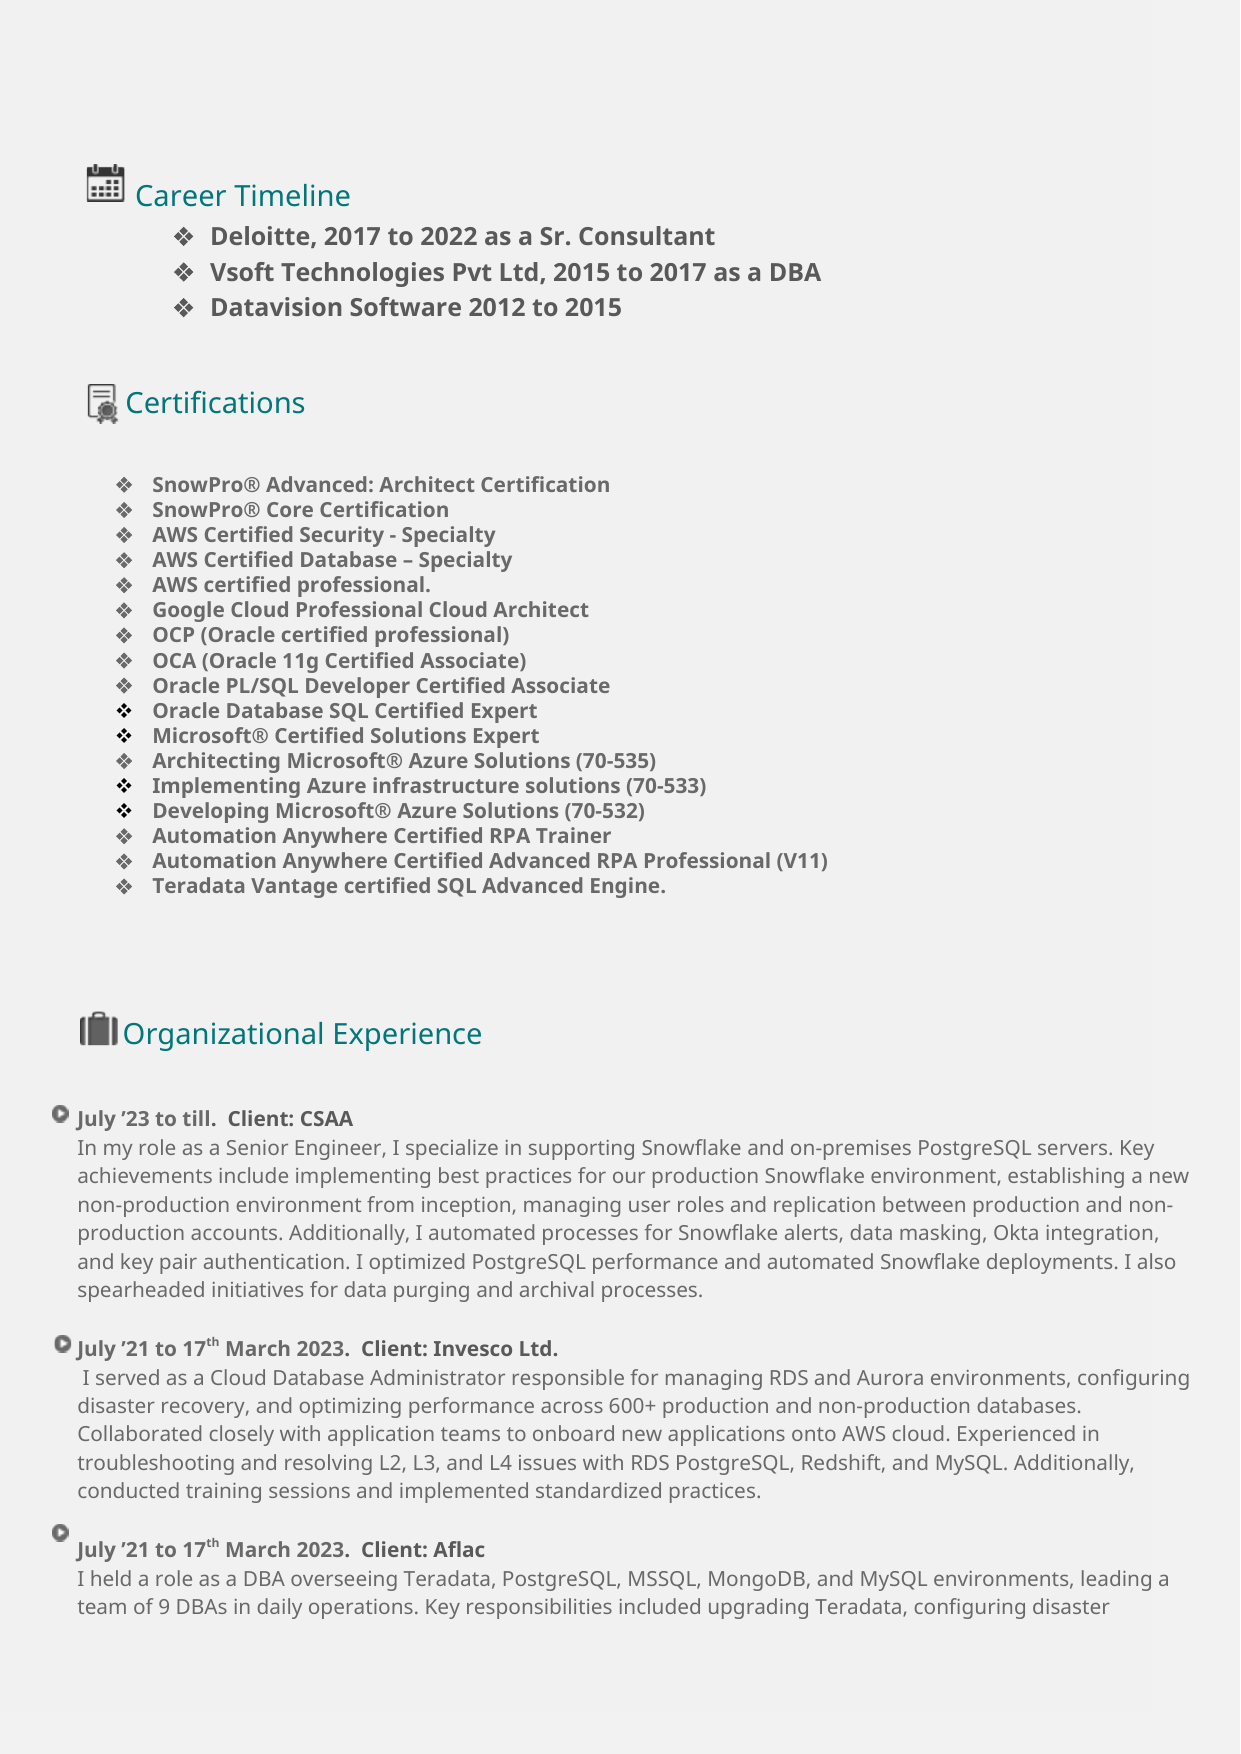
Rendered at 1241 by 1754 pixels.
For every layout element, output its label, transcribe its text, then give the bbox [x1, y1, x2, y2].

list AWS Certified Security - Specialty [114, 522, 1194, 548]
list Vsoft Technologies Pvt Ltd, 2015 to 2017 as a DBA [172, 261, 1194, 286]
list Teradata Vantage certified SQL Advanced Engine. [114, 874, 1194, 899]
list Deloitte, 2017 to 2022 as a Sr. Consultant [172, 225, 1194, 250]
picture [52, 1524, 69, 1542]
text July ’21 to 17th March 2023. Client: Aflac [77, 1535, 1194, 1563]
list Oracle PL/SQL Developer Certified Associate [114, 673, 1194, 698]
picture [52, 1105, 69, 1123]
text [77, 1564, 1194, 1621]
list Automation Anywhere Certified RPA Trainer [114, 824, 1194, 849]
picture [54, 1335, 72, 1353]
list Oracle Database SQL Certified Expert [114, 698, 1194, 723]
subtitle Organizational Experience [77, 1013, 1194, 1053]
list Implementing Azure infrastructure solutions (70-533) [114, 773, 1194, 799]
subtitle Certifications [125, 382, 1194, 422]
list Microsoft® Certified Solutions Expert [114, 723, 1194, 748]
list Developing Microsoft® Azure Solutions (70-532) [114, 799, 1194, 824]
list Automation Anywhere Certified Advanced RPA Professional (V11) [114, 849, 1194, 874]
list AWS certified professional. [114, 573, 1194, 598]
text Career Timeline [135, 175, 1194, 215]
picture [80, 1010, 118, 1049]
list Datavision Software 2012 to 2015 [172, 297, 1194, 322]
picture [83, 384, 123, 424]
list SnowPro® Core Certification [114, 497, 1194, 522]
list Architecting Microsoft® Azure Solutions (70-535) [114, 748, 1194, 773]
list OCP (Oracle certified professional) [114, 623, 1194, 648]
text I served as a Cloud Database Administrator responsible for managing RDS and Aurora environments, configuring disaster recovery, and optimizing performance across 600+ production and non-production databases. Collaborated closely with application teams to onboard new applications onto AWS cloud. Experienced in troubleshooting and resolving L2, L3, and L4 issues with RDS PostgreSQL, Redshift, and MySQL. Additionally, conducted training sessions and implemented standardized practices. [77, 1363, 1194, 1505]
text In my role as a Senior Engineer, I specialize in supporting Snowflake and on-premises PostgreSQL servers. Key achievements include implementing best practices for our production Snowflake environment, establishing a new non-production environment from inception, managing user roles and replication between production and non-production accounts. Additionally, I automated processes for Snowflake alerts, data masking, Okta integration, and key pair authentication. I optimized PostgreSQL performance and automated Snowflake deployments. I also spearheaded initiatives for data purging and archival processes. [77, 1133, 1194, 1304]
list AWS Certified Database – Specialty [114, 548, 1194, 573]
text July ’21 to 17th March 2023. Client: Invesco Ltd. [77, 1334, 1194, 1362]
text July ’23 to till. Client: CSAA [77, 1104, 1194, 1132]
list Google Cloud Professional Cloud Architect [114, 598, 1194, 623]
picture [86, 164, 125, 202]
list SnowPro® Advanced: Architect Certification [114, 472, 1194, 497]
list OCA (Oracle 11g Certified Associate) [114, 648, 1194, 673]
